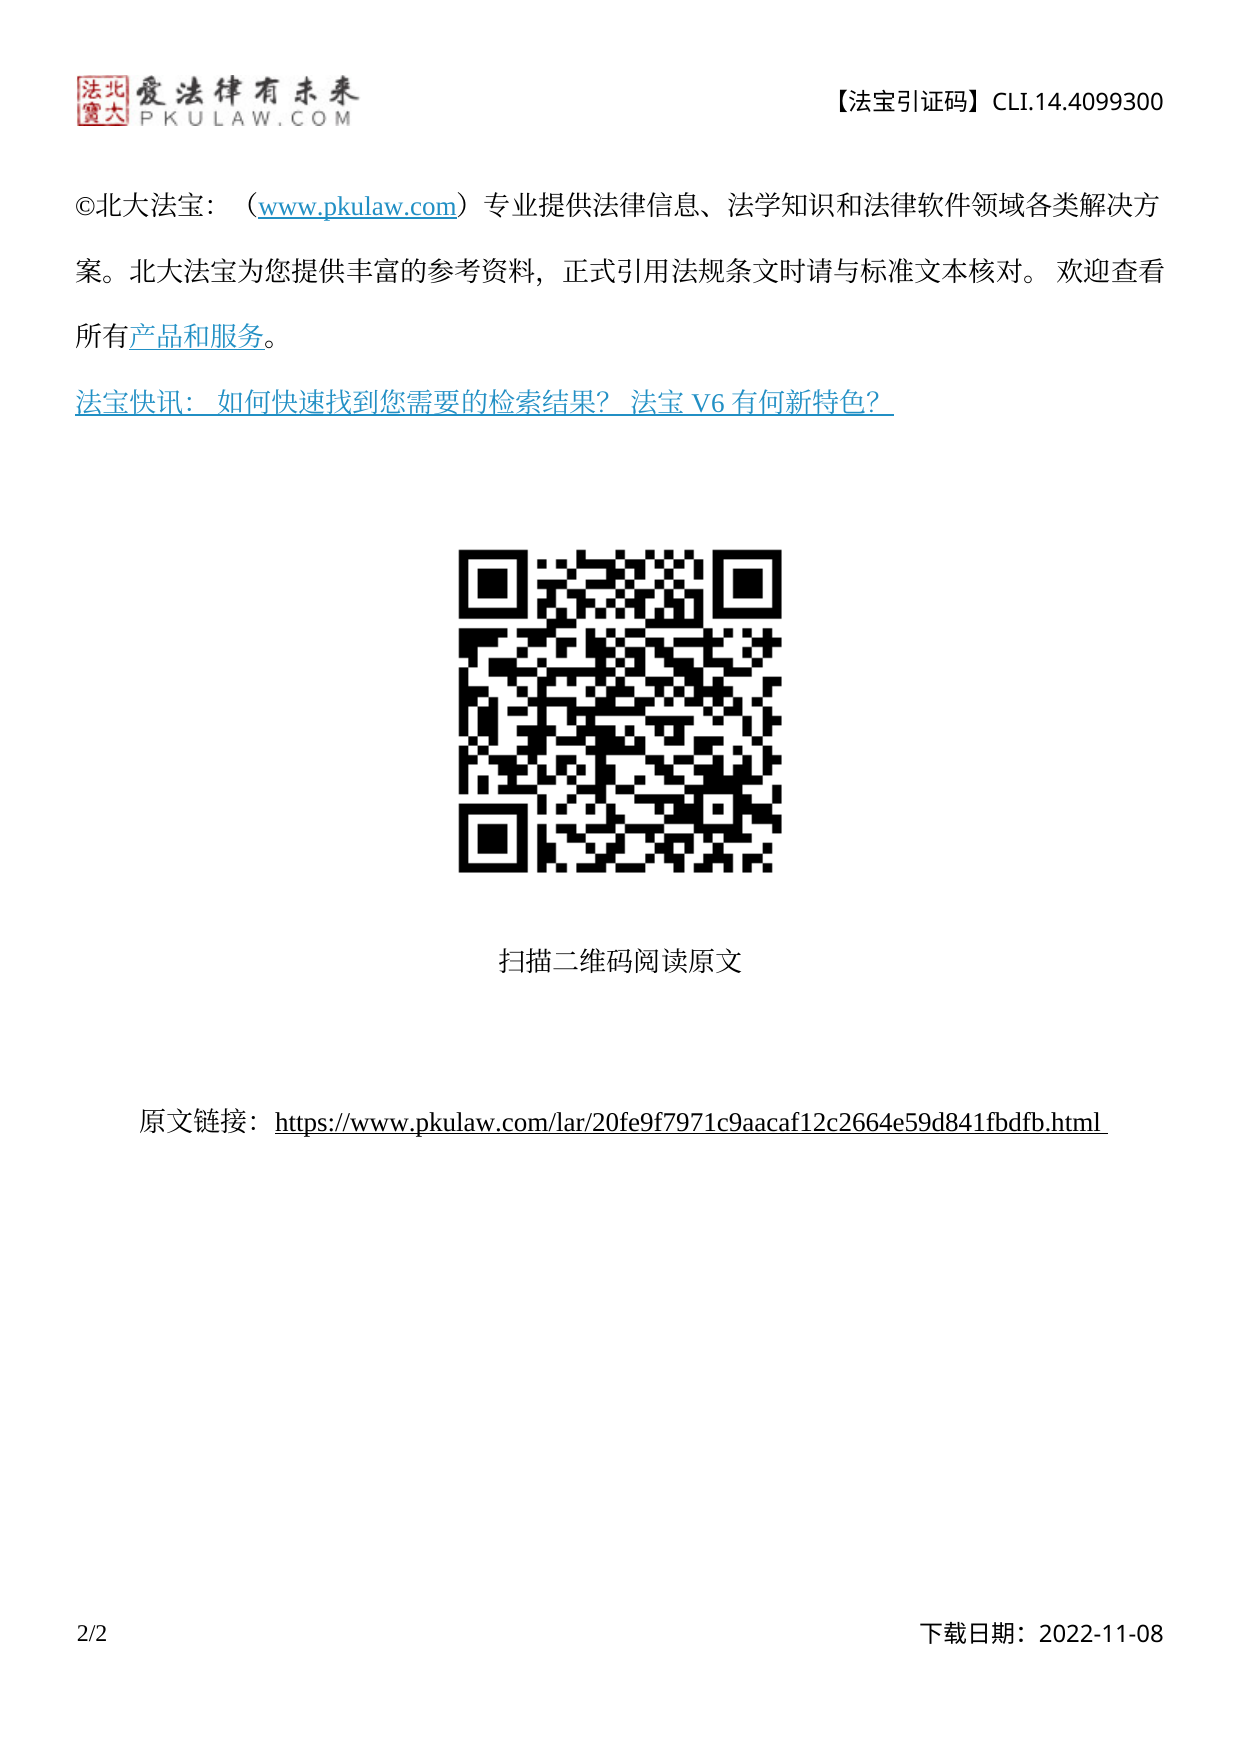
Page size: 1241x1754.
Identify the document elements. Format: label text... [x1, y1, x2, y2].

picture [420, 511, 821, 912]
text 扫描二维码阅读原文 [169, 912, 1071, 978]
picture [76, 75, 361, 126]
text ©北大法宝：（www.pkulaw.com）专业提供法律信息、法学知识和法律软件领域各类解决方案。北大法宝为您提供丰富的参考资料，正式引用法规条文时请与标准文本核对。 欢迎查看所有产品和服务。 法宝快讯： 如何快速找到您需要的检索结果？ 法宝 V6 有何新特色？ [75, 156, 1165, 418]
text 原文链接：https://www.pkulaw.com/lar/20fe9f7971c9aacaf12c2664e59d841fbdfb.html [75, 1071, 1165, 1137]
